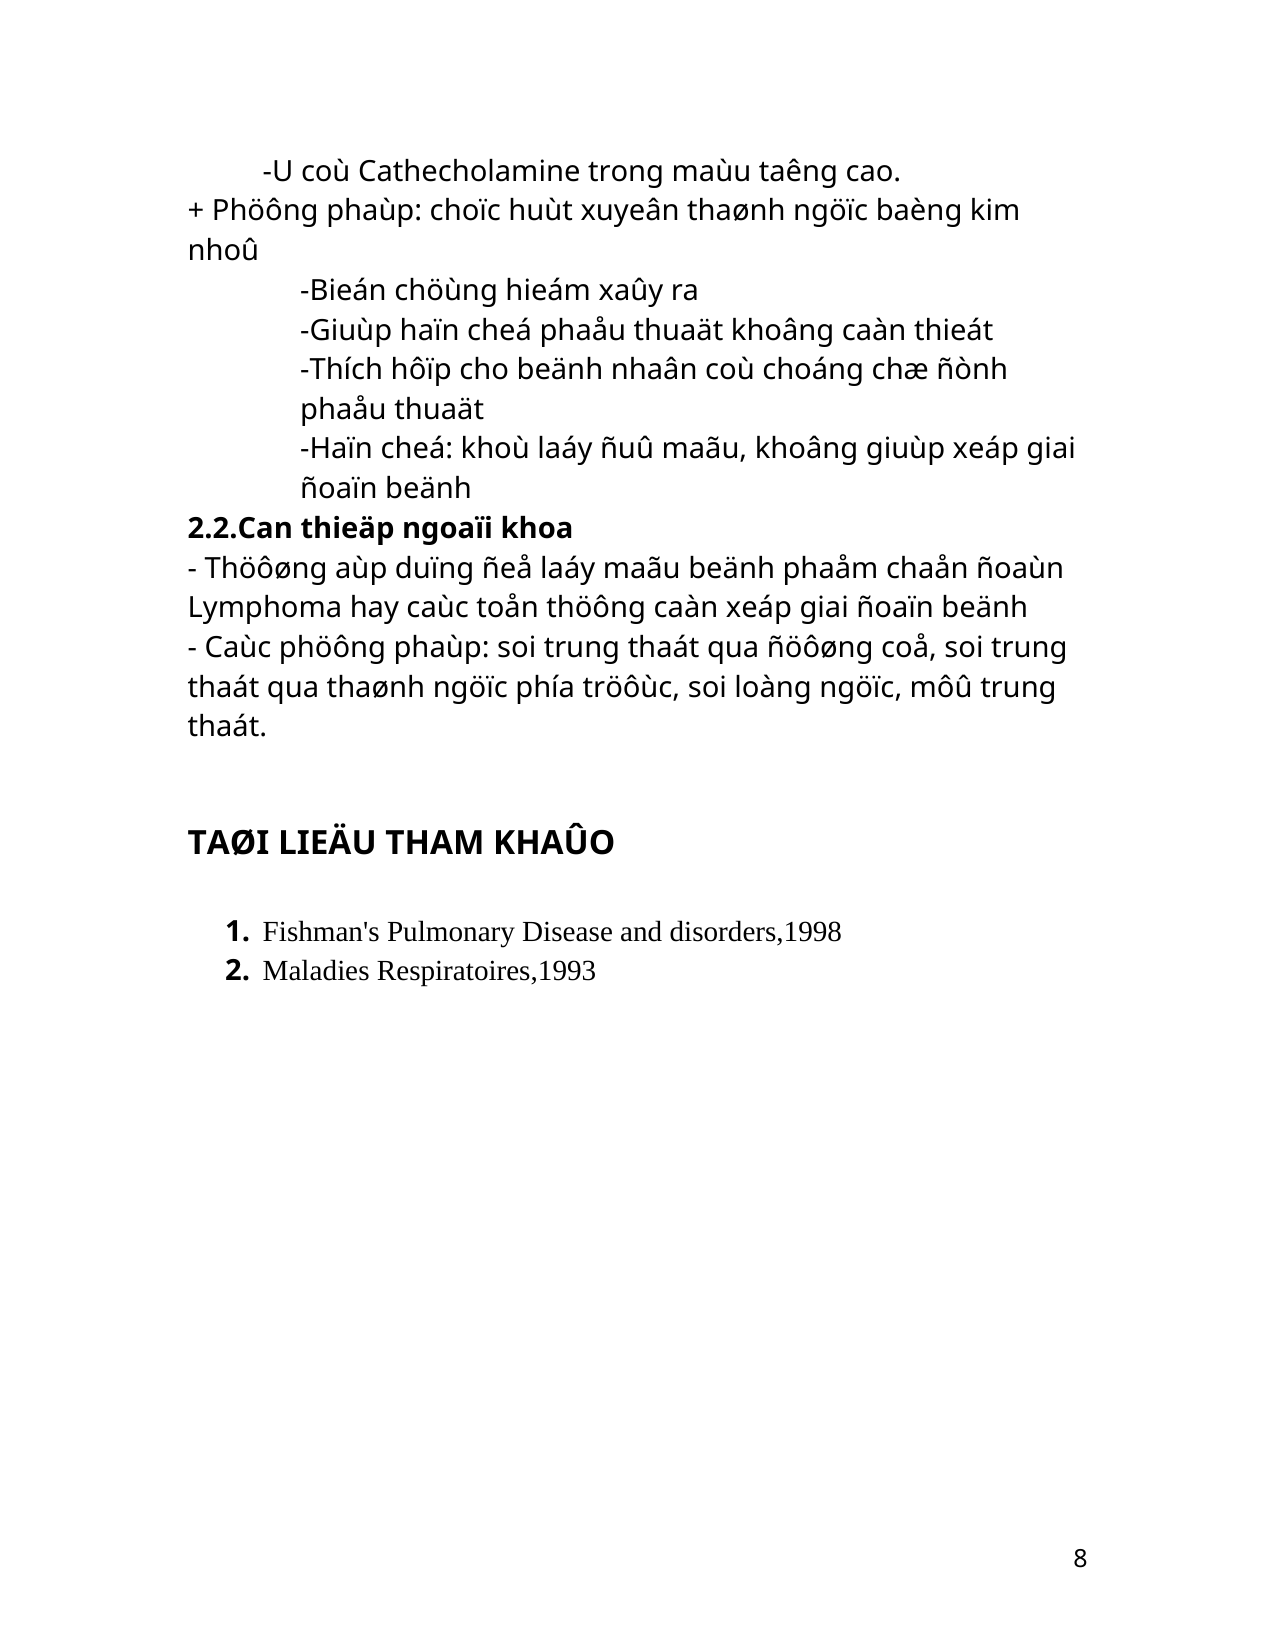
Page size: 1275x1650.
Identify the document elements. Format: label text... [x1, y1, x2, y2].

text -Bieán chöùng hieám xaûy ra [300, 269, 1087, 309]
text -Haïn cheá: khoù laáy ñuû maãu, khoâng giuùp xeáp giai ñoaïn beänh [300, 428, 1087, 507]
text -Giuùp haïn cheá phaåu thuaät khoâng caàn thieát [300, 309, 1087, 348]
text TAØI LIEÄU THAM KHAÛO [187, 819, 1087, 864]
text + Phöông phaùp: choïc huùt xuyeân thaønh ngöïc baèng kim nhoû [187, 190, 1087, 269]
list Fishman's Pulmonary Disease and disorders,1998 [225, 910, 1087, 949]
text 2.2.Can thieäp ngoaïi khoa [187, 507, 1087, 547]
text -Thích hôïp cho beänh nhaân coù choáng chæ ñònh phaåu thuaät [300, 348, 1087, 428]
list Maladies Respiratoires,1993 [225, 949, 1087, 989]
text -U coù Cathecholamine trong maùu taêng cao. [187, 150, 1087, 190]
text - Caùc phöông phaùp: soi trung thaát qua ñöôøng coå, soi trung thaát qua thaønh ngöïc phía tröôùc, soi loàng ngöïc, môû trung thaát. [187, 626, 1087, 745]
text - Thöôøng aùp duïng ñeå laáy maãu beänh phaåm chaån ñoaùn Lymphoma hay caùc toån thöông caàn xeáp giai ñoaïn beänh [187, 547, 1087, 626]
